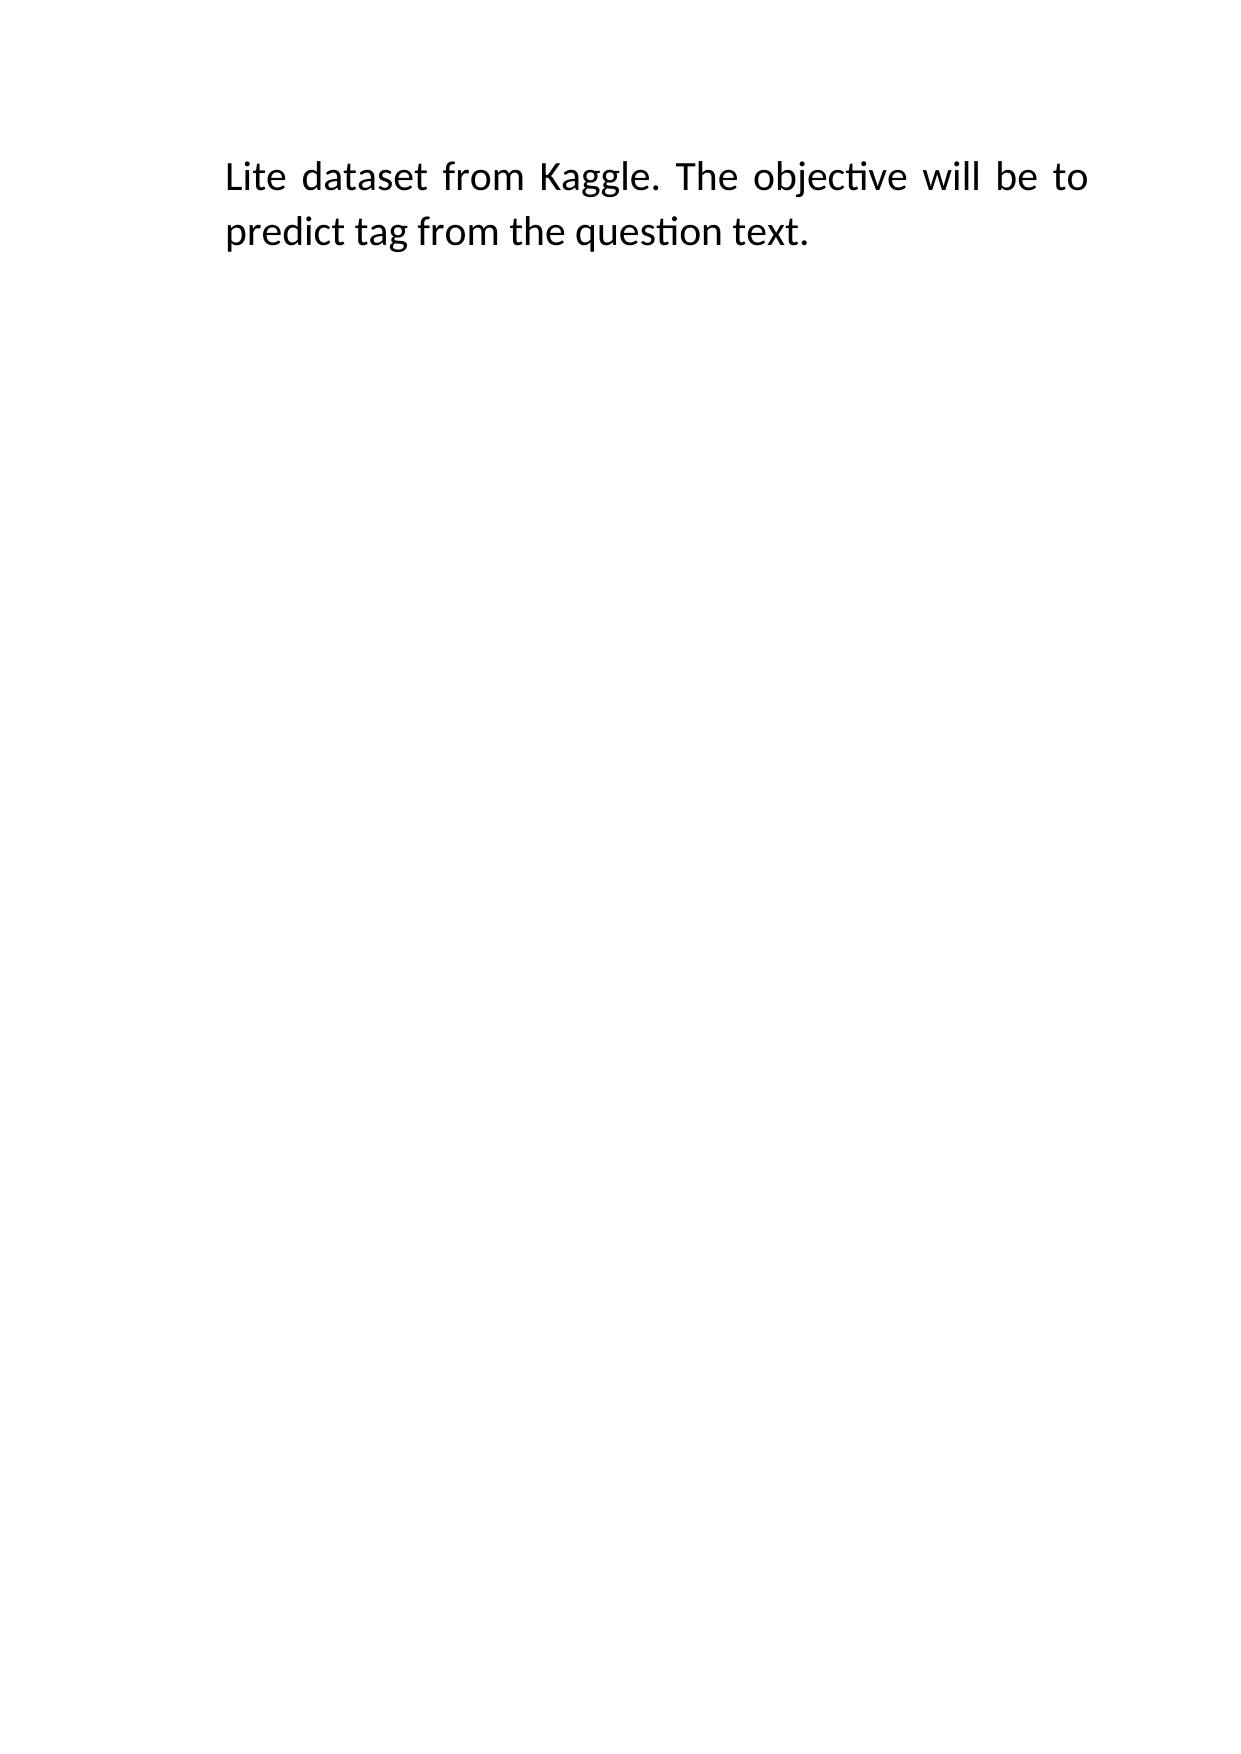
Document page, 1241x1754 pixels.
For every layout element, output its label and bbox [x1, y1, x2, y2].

list [187, 150, 1090, 256]
